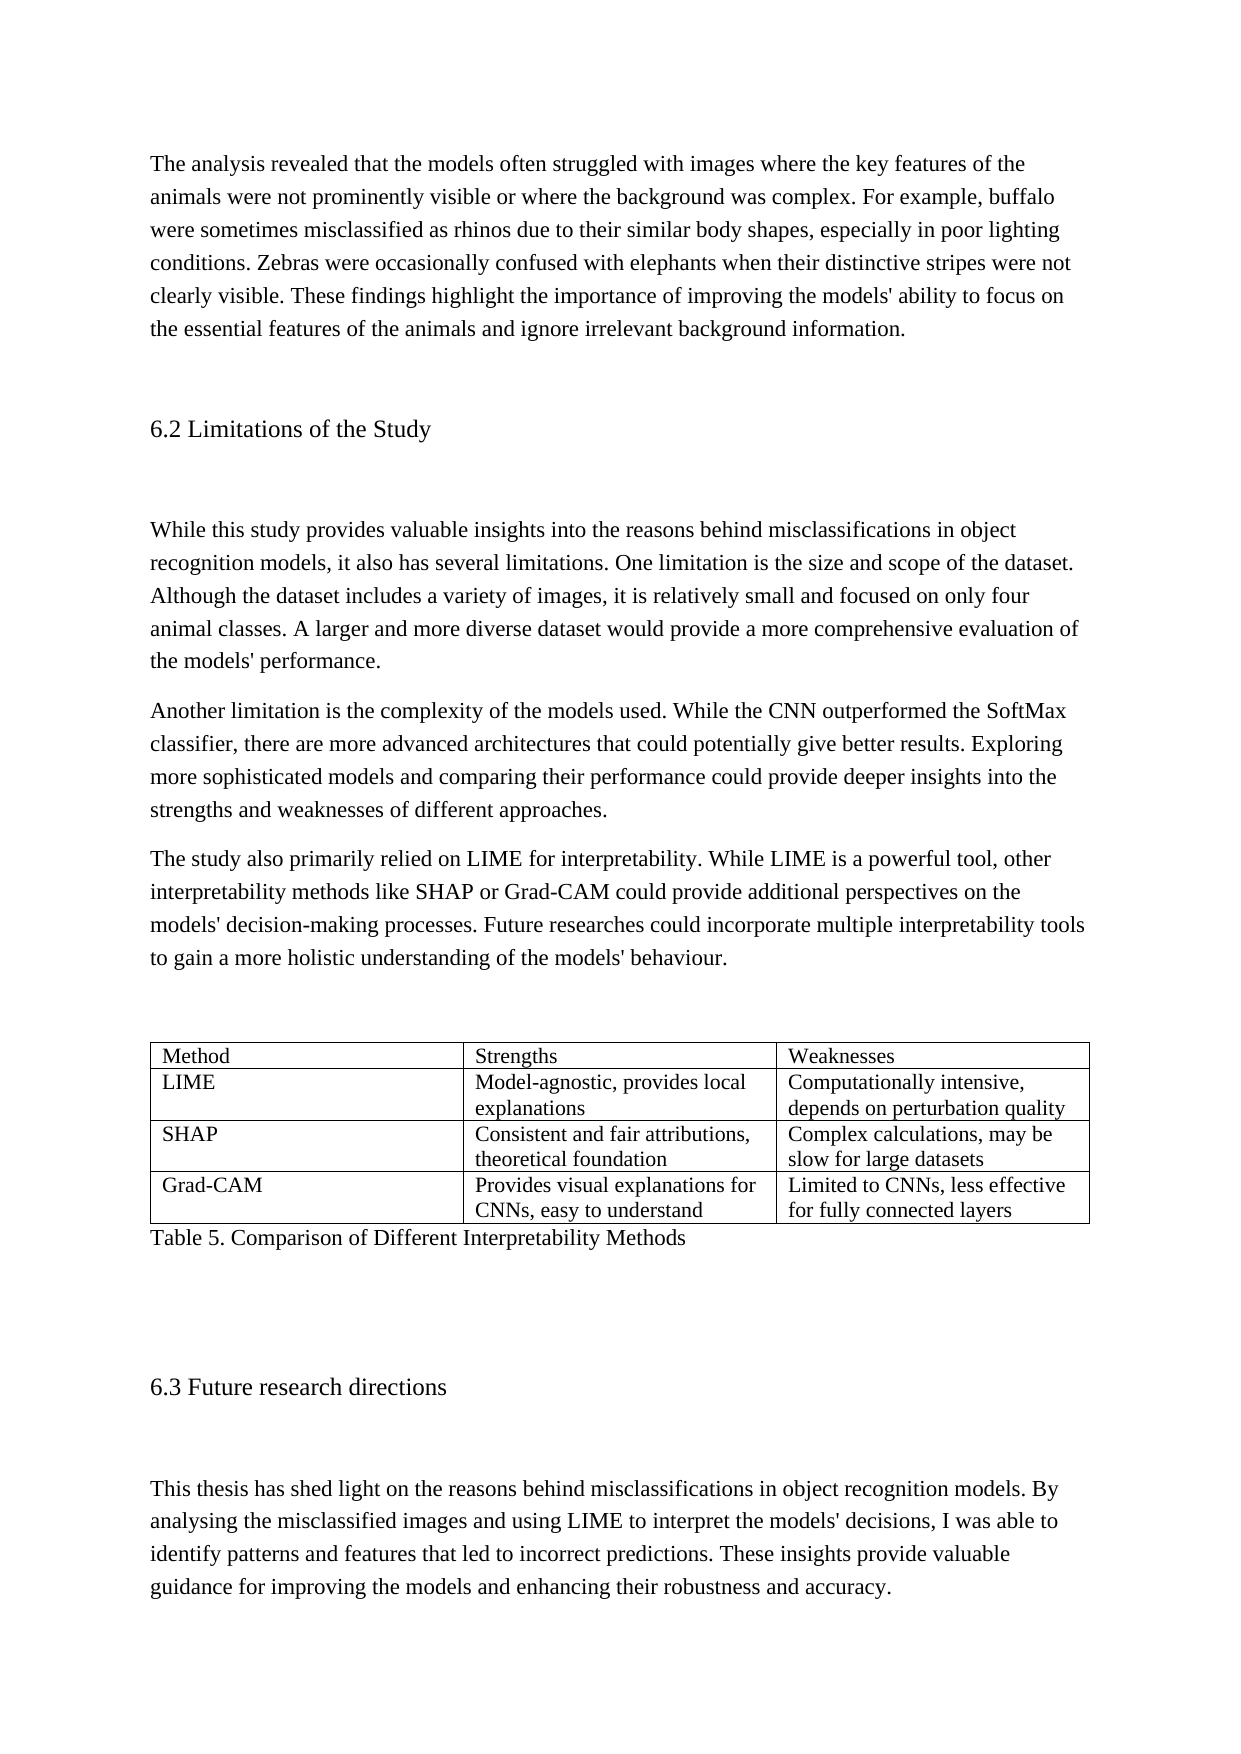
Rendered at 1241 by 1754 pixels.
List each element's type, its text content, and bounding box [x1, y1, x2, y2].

text 6.3 Future research directions [150, 1372, 1090, 1401]
table_header Method [151, 1043, 463, 1068]
table_cell Complex calculations, may be slow for large datasets [777, 1121, 1089, 1171]
text While this study provides valuable insights into the reasons behind misclassifications in object recognition models, it also has several limitations. One limitation is the size and scope of the dataset. Although the dataset includes a variety of images, it is relatively small and focused on only four animal classes. A larger and more diverse dataset would provide a more comprehensive evaluation of the models' performance. [150, 516, 1090, 674]
text Another limitation is the complexity of the models used. While the CNN outperformed the SoftMax classifier, there are more advanced architectures that could potentially give better results. Exploring more sophisticated models and comparing their performance could provide deeper insights into the strengths and weaknesses of different approaches. [150, 697, 1090, 822]
table_header Weaknesses [777, 1043, 1089, 1068]
text This thesis has shed light on the reasons behind misclassifications in object recognition models. By analysing the misclassified images and using LIME to interpret the models' decisions, I was able to identify patterns and features that led to incorrect predictions. These insights provide valuable guidance for improving the models and enhancing their robustness and accuracy. [150, 1474, 1090, 1600]
table_cell Grad-CAM [151, 1172, 463, 1223]
text Table 5. Comparison of Different Interpretability Methods [150, 1224, 1090, 1250]
table_cell Provides visual explanations for CNNs, easy to understand [464, 1172, 776, 1223]
table_cell Model-agnostic, provides local explanations [464, 1069, 776, 1120]
table_cell SHAP [151, 1121, 463, 1171]
text The study also primarily relied on LIME for interpretability. While LIME is a powerful tool, other interpretability methods like SHAP or Grad-CAM could provide additional perspectives on the models' decision-making processes. Future researches could incorporate multiple interpretability tools to gain a more holistic understanding of the models' behaviour. [150, 846, 1090, 971]
table_cell Limited to CNNs, less effective for fully connected layers [777, 1172, 1089, 1223]
text 6.2 Limitations of the Study [150, 414, 1090, 442]
table_cell LIME [151, 1069, 463, 1120]
table_cell Computationally intensive, depends on perturbation quality [777, 1069, 1089, 1120]
table_cell Consistent and fair attributions, theoretical foundation [464, 1121, 776, 1171]
text The analysis revealed that the models often struggled with images where the key features of the animals were not prominently visible or where the background was complex. For example, buffalo were sometimes misclassified as rhinos due to their similar body shapes, especially in poor lighting conditions. Zebras were occasionally confused with elephants when their distinctive stripes were not clearly visible. These findings highlight the importance of improving the models' ability to focus on the essential features of the animals and ignore irrelevant background information. [150, 150, 1090, 341]
table_header Strengths [464, 1043, 776, 1068]
